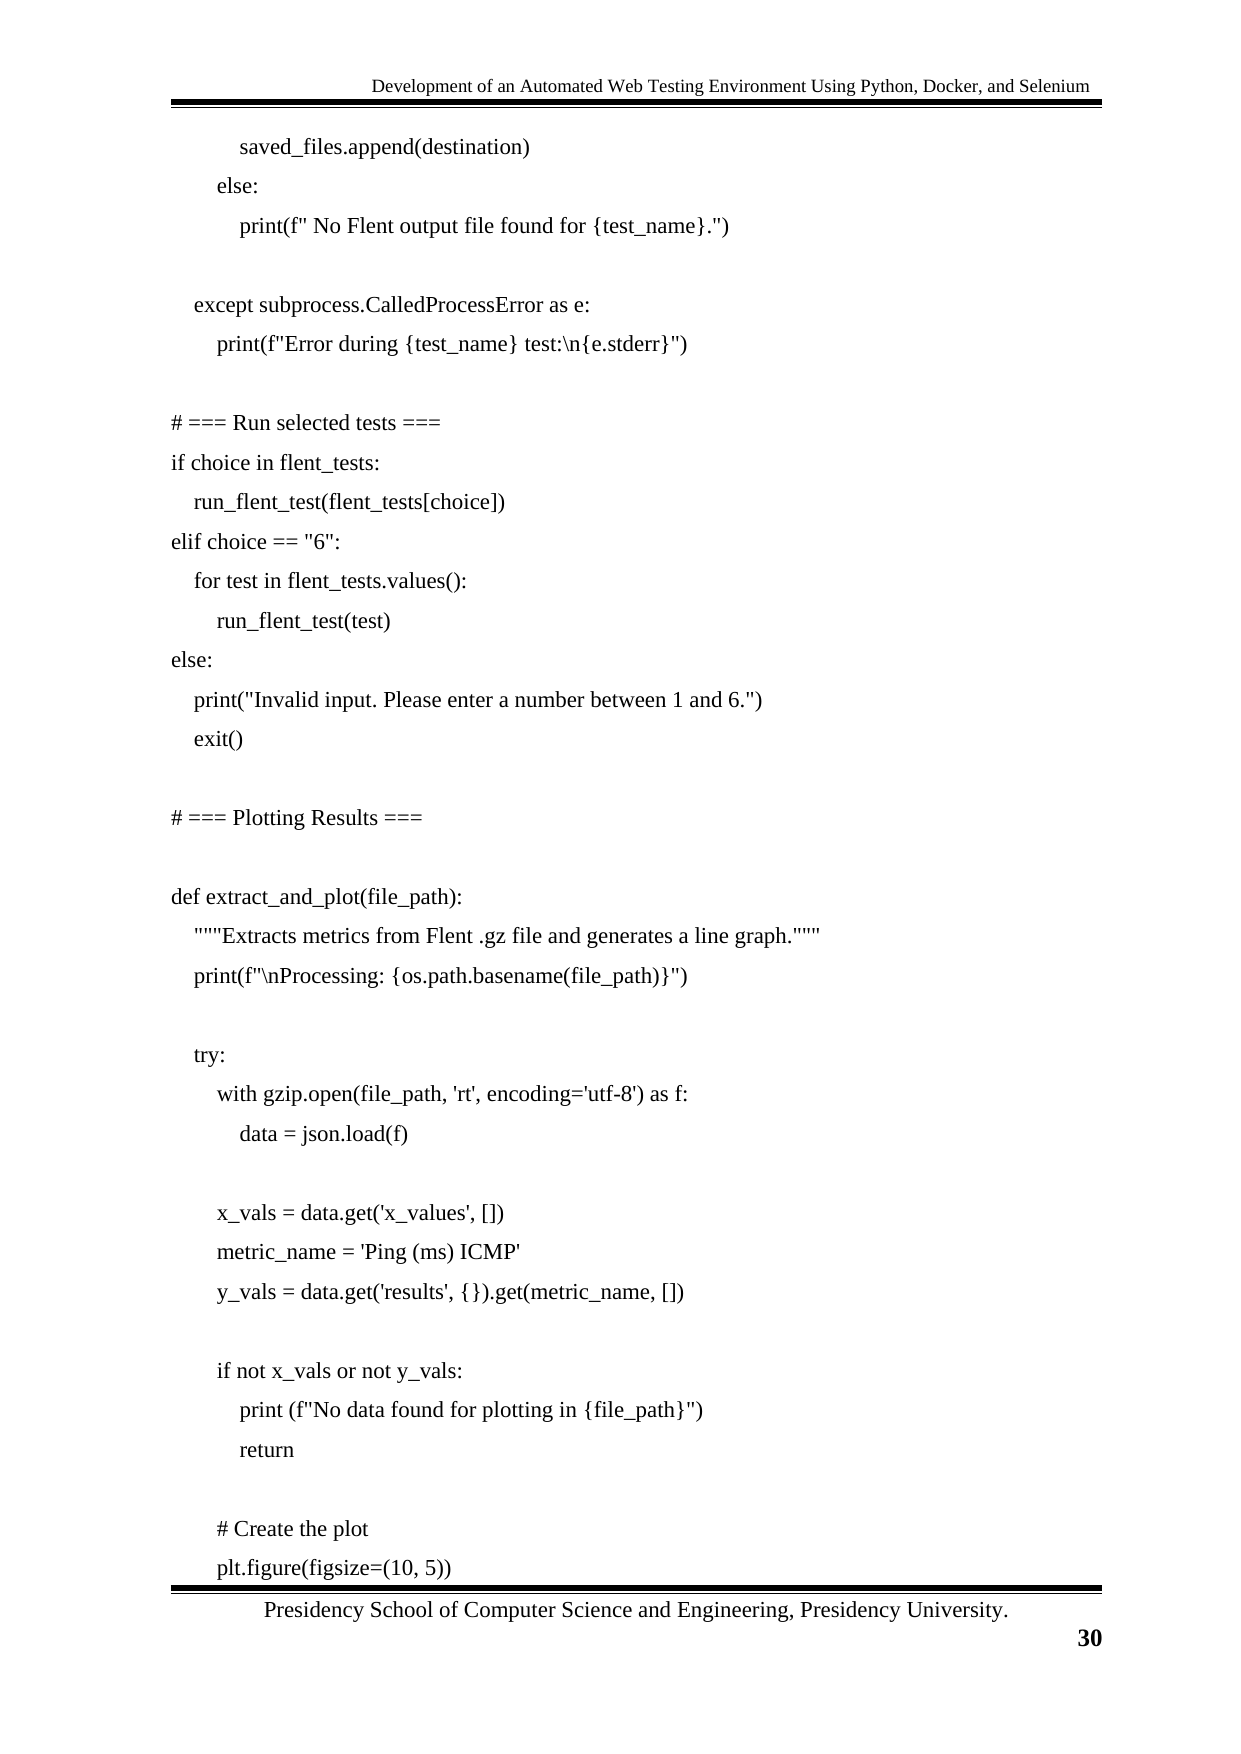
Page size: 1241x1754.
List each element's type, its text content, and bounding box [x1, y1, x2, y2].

text metric_name = 'Ping (ms) ICMP' [171, 1238, 1102, 1265]
text elif choice == "6": [171, 528, 1102, 554]
text def extract_and_plot(file_path): [171, 883, 1102, 909]
text """Extracts metrics from Flent .gz file and generates a line graph.""" [171, 922, 1102, 949]
text with gzip.open(file_path, 'rt', encoding='utf-8') as f: [171, 1080, 1102, 1107]
text exit() [171, 725, 1102, 751]
text if choice in flent_tests: [171, 449, 1102, 475]
text try: [171, 1041, 1102, 1067]
text # === Plotting Results === [171, 804, 1102, 830]
text print (f"No data found for plotting in {file_path}") [171, 1396, 1102, 1423]
text # === Run selected tests === [171, 409, 1102, 436]
text y_vals = data.get('results', {}).get(metric_name, []) [171, 1278, 1102, 1304]
text print(f" No Flent output file found for {test_name}.") [171, 212, 1102, 238]
text else: [171, 172, 1102, 199]
text print(f"Error during {test_name} test:\n{e.stderr}") [171, 330, 1102, 357]
text run_flent_test(test) [171, 607, 1102, 633]
text x_vals = data.get('x_values', []) [171, 1199, 1102, 1225]
text print("Invalid input. Please enter a number between 1 and 6.") [171, 686, 1102, 712]
text run_flent_test(flent_tests[choice]) [171, 488, 1102, 514]
text saved_files.append(destination) [171, 133, 1102, 159]
text data = json.load(f) [171, 1120, 1102, 1146]
text # Create the plot [171, 1515, 1102, 1541]
text except subprocess.CalledProcessError as e: [171, 291, 1102, 317]
text for test in flent_tests.values(): [171, 567, 1102, 593]
text else: [171, 646, 1102, 672]
text print(f"\nProcessing: {os.path.basename(file_path)}") [171, 962, 1102, 988]
text if not x_vals or not y_vals: [171, 1357, 1102, 1383]
text return [171, 1436, 1102, 1462]
text plt.figure(figsize=(10, 5)) [171, 1554, 1102, 1581]
